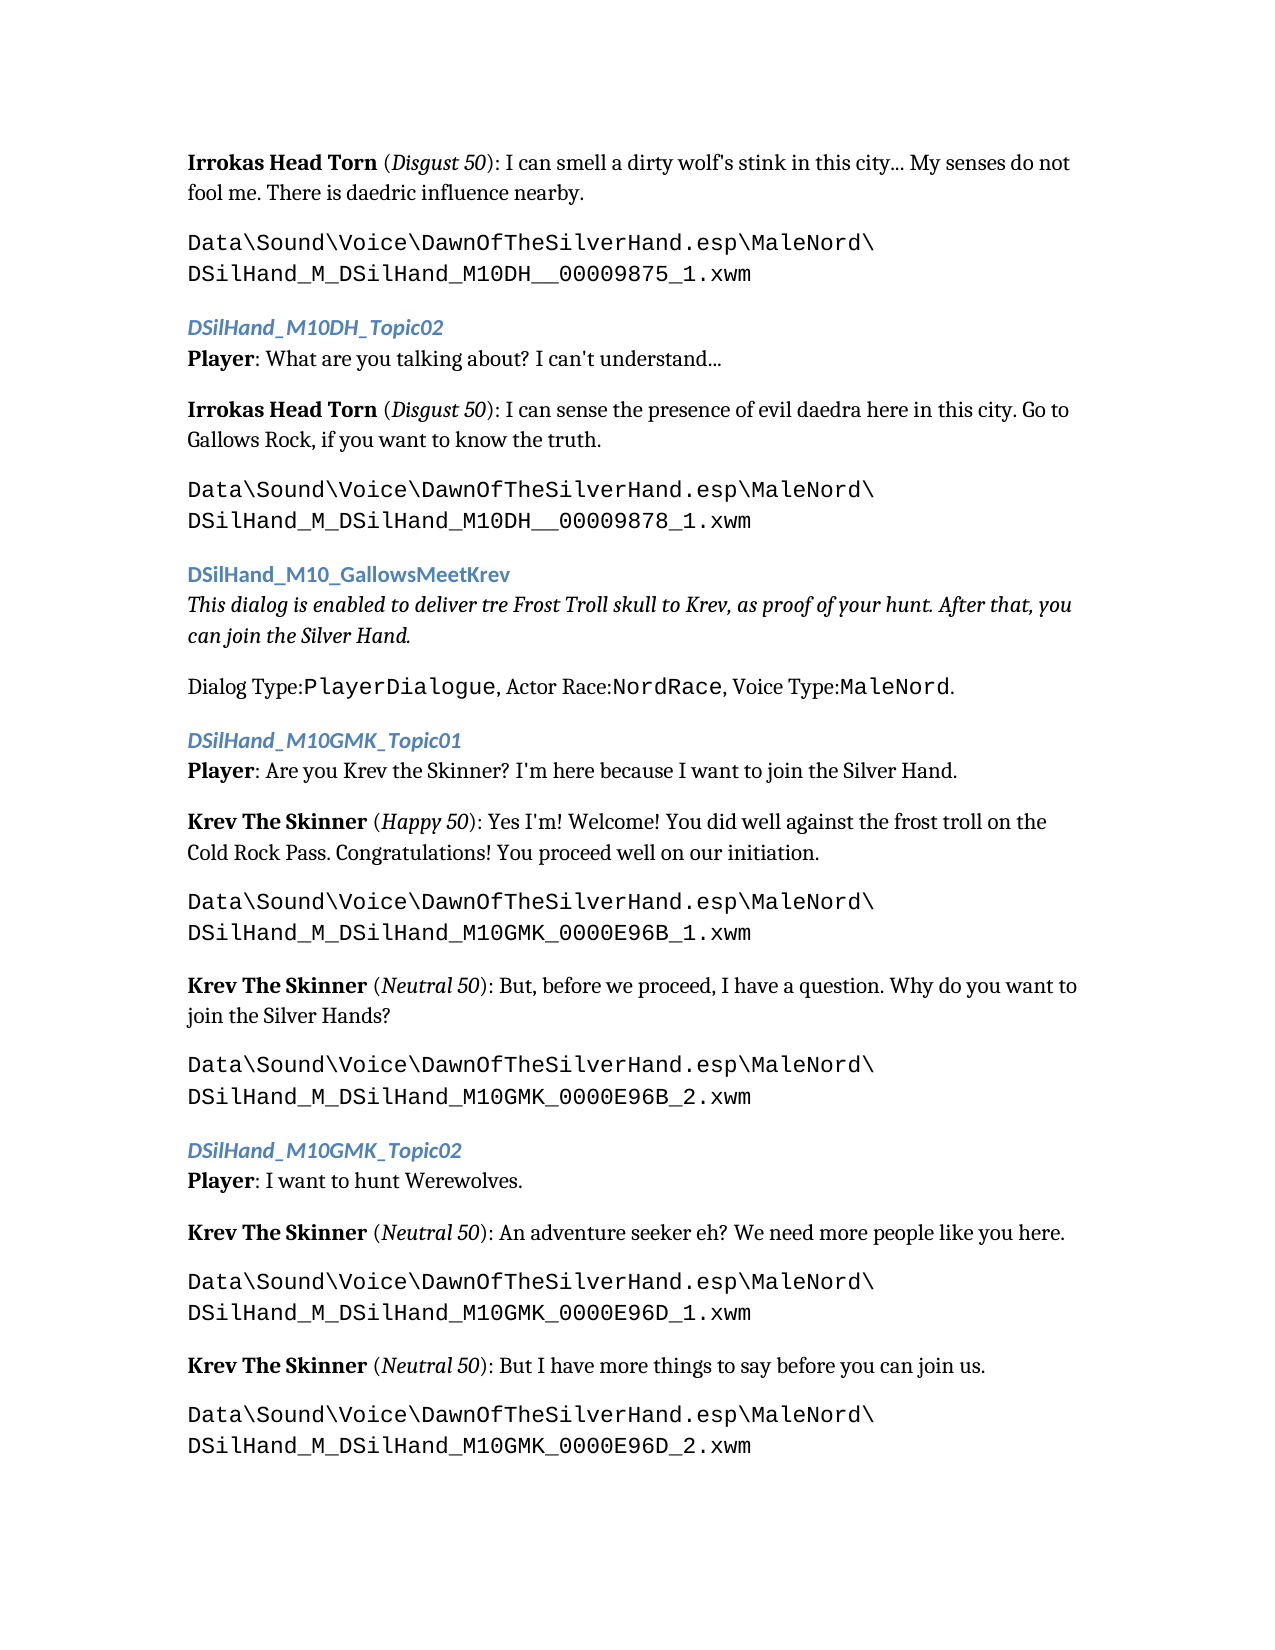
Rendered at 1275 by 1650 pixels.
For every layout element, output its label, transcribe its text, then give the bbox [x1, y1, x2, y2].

subtitle DSilHand_M10GMK_Topic01 [187, 726, 1087, 754]
text This dialog is enabled to deliver tre Frost Troll skull to Krev, as proof of your hunt. After that, you can join the Silver Hand. [187, 592, 1087, 649]
subtitle DSilHand_M10GMK_Topic02 [187, 1136, 1087, 1164]
text Data\Sound\Voice\DawnOfTheSilverHand.esp\MaleNord\DSilHand_M_DSilHand_M10GMK_0000E96B_1.xwm [187, 890, 1087, 948]
text Dialog Type:PlayerDialogue, Actor Race:NordRace, Voice Type:MaleNord. [187, 673, 1087, 701]
text Krev The Skinner (Neutral 50): But I have more things to say before you can join us. [187, 1352, 1087, 1379]
text Krev The Skinner (Neutral 50): But, before we proceed, I have a question. Why do you want to join the Silver Hands? [187, 973, 1087, 1029]
subtitle DSilHand_M10DH_Topic02 [187, 313, 1087, 341]
text Player: I want to hunt Werewolves. [187, 1168, 1087, 1194]
text Krev The Skinner (Neutral 50): An adventure seeker eh? We need more people like you here. [187, 1219, 1087, 1246]
text Data\Sound\Voice\DawnOfTheSilverHand.esp\MaleNord\DSilHand_M_DSilHand_M10GMK_0000E96B_2.xwm [187, 1054, 1087, 1111]
text Player: Are you Krev the Skinner? I'm here because I want to join the Silver Hand. [187, 758, 1087, 784]
text Irrokas Head Torn (Disgust 50): I can smell a dirty wolf's stink in this city... My senses do not fool me. There is daedric influence nearby. [187, 150, 1087, 207]
subtitle DSilHand_M10_GallowsMeetKrev [187, 560, 1087, 588]
text Data\Sound\Voice\DawnOfTheSilverHand.esp\MaleNord\DSilHand_M_DSilHand_M10GMK_0000E96D_2.xwm [187, 1403, 1087, 1461]
text Player: What are you talking about? I can't understand... [187, 346, 1087, 372]
text Krev The Skinner (Happy 50): Yes I'm! Welcome! You did well against the frost troll on the Cold Rock Pass. Congratulations! You proceed well on our initiation. [187, 809, 1087, 866]
text Data\Sound\Voice\DawnOfTheSilverHand.esp\MaleNord\DSilHand_M_DSilHand_M10DH__00009878_1.xwm [187, 478, 1087, 535]
text Irrokas Head Torn (Disgust 50): I can sense the presence of evil daedra here in this city. Go to Gallows Rock, if you want to know the truth. [187, 397, 1087, 453]
text Data\Sound\Voice\DawnOfTheSilverHand.esp\MaleNord\DSilHand_M_DSilHand_M10GMK_0000E96D_1.xwm [187, 1270, 1087, 1328]
text Data\Sound\Voice\DawnOfTheSilverHand.esp\MaleNord\DSilHand_M_DSilHand_M10DH__00009875_1.xwm [187, 231, 1087, 288]
